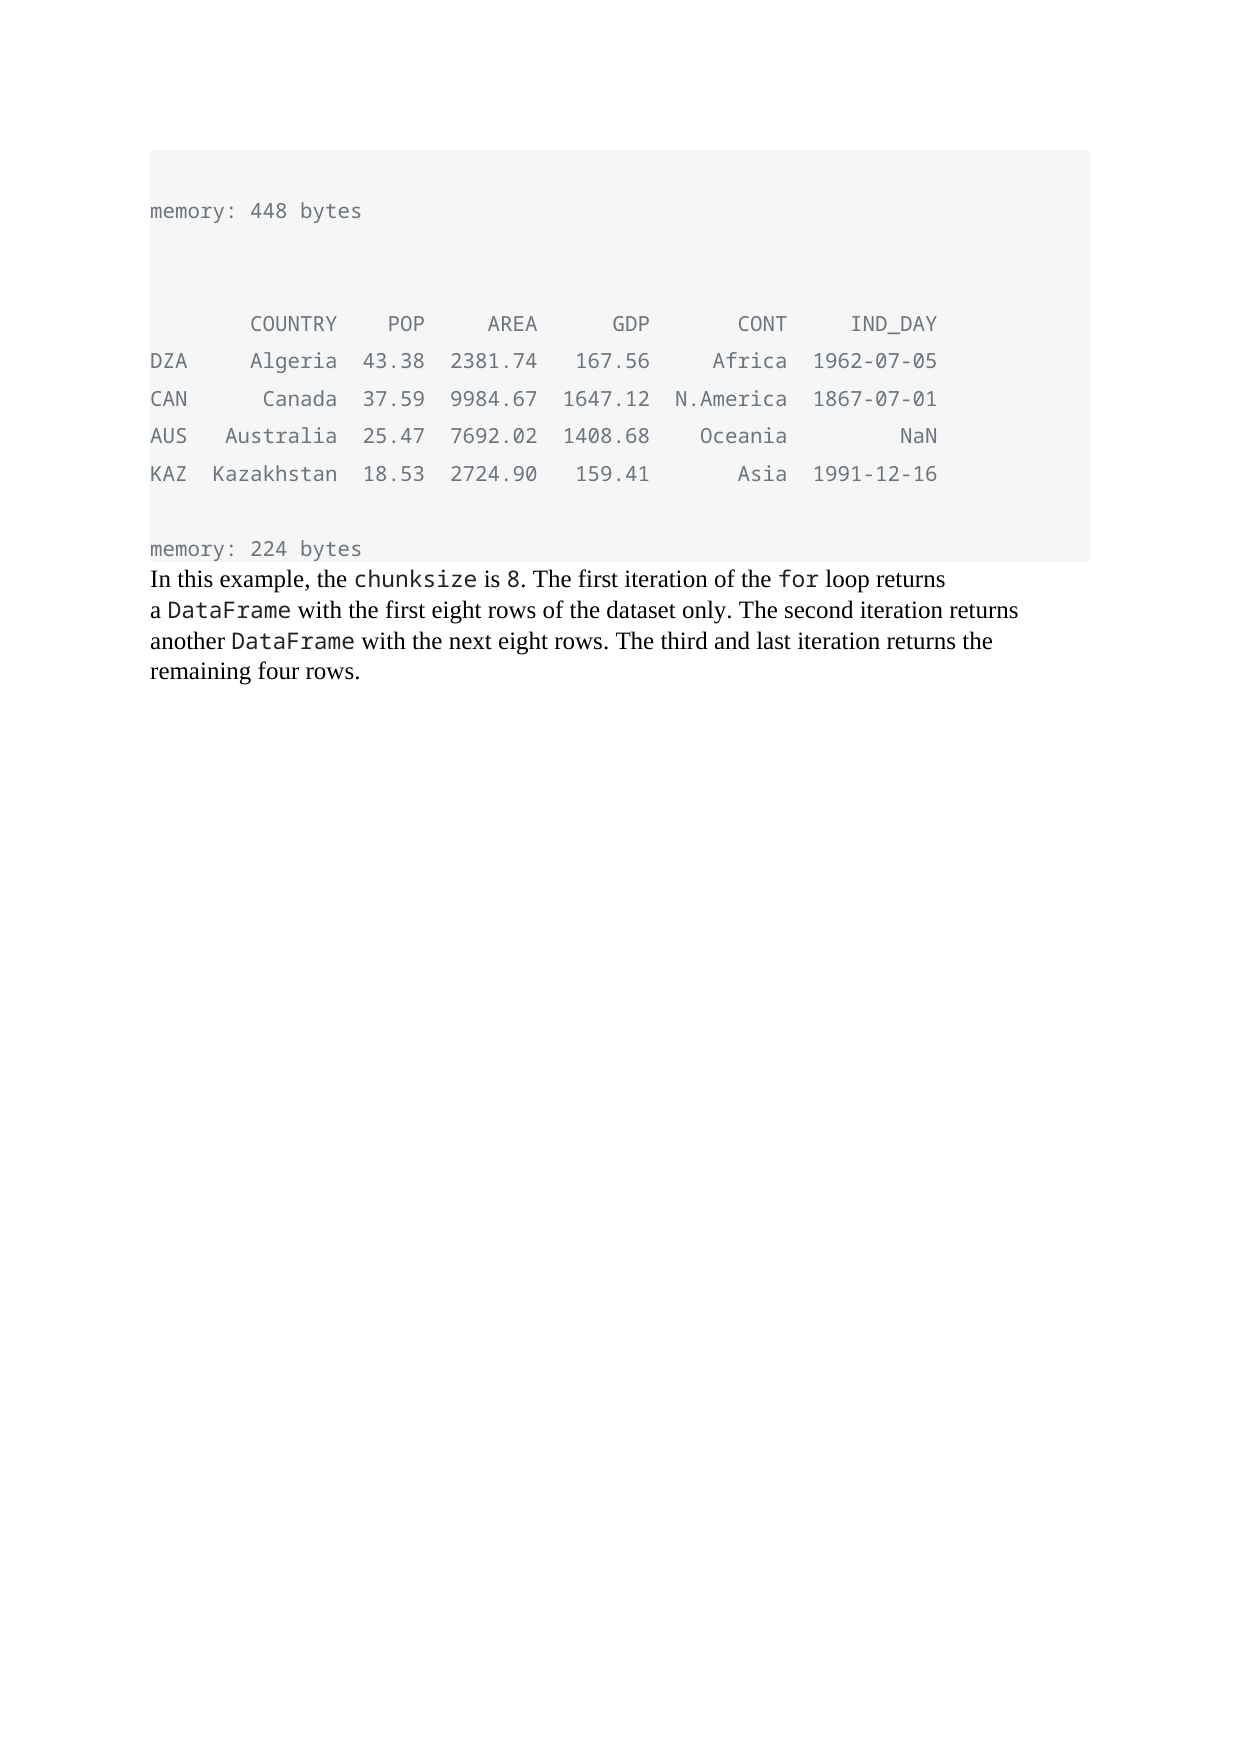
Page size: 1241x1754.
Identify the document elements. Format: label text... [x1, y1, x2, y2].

text memory: 224 bytes [150, 525, 1090, 562]
text AUS Australia 25.47 7692.02 1408.68 Oceania NaN [150, 412, 1090, 450]
text In this example, the chunksize is 8. The first iteration of the for loop returns a DataFrame with the first eight rows of the dataset only. The second iteration returns another DataFrame with the next eight rows. The third and last iteration returns the remaining four rows. [150, 562, 1090, 685]
text KAZ Kazakhstan 18.53 2724.90 159.41 Asia 1991-12-16 [150, 450, 1090, 487]
text DZA Algeria 43.38 2381.74 167.56 Africa 1962-07-05 [150, 337, 1090, 375]
text CAN Canada 37.59 9984.67 1647.12 N.America 1867-07-01 [150, 375, 1090, 412]
text memory: 448 bytes [150, 187, 1090, 225]
text COUNTRY POP AREA GDP CONT IND_DAY [150, 300, 1090, 337]
